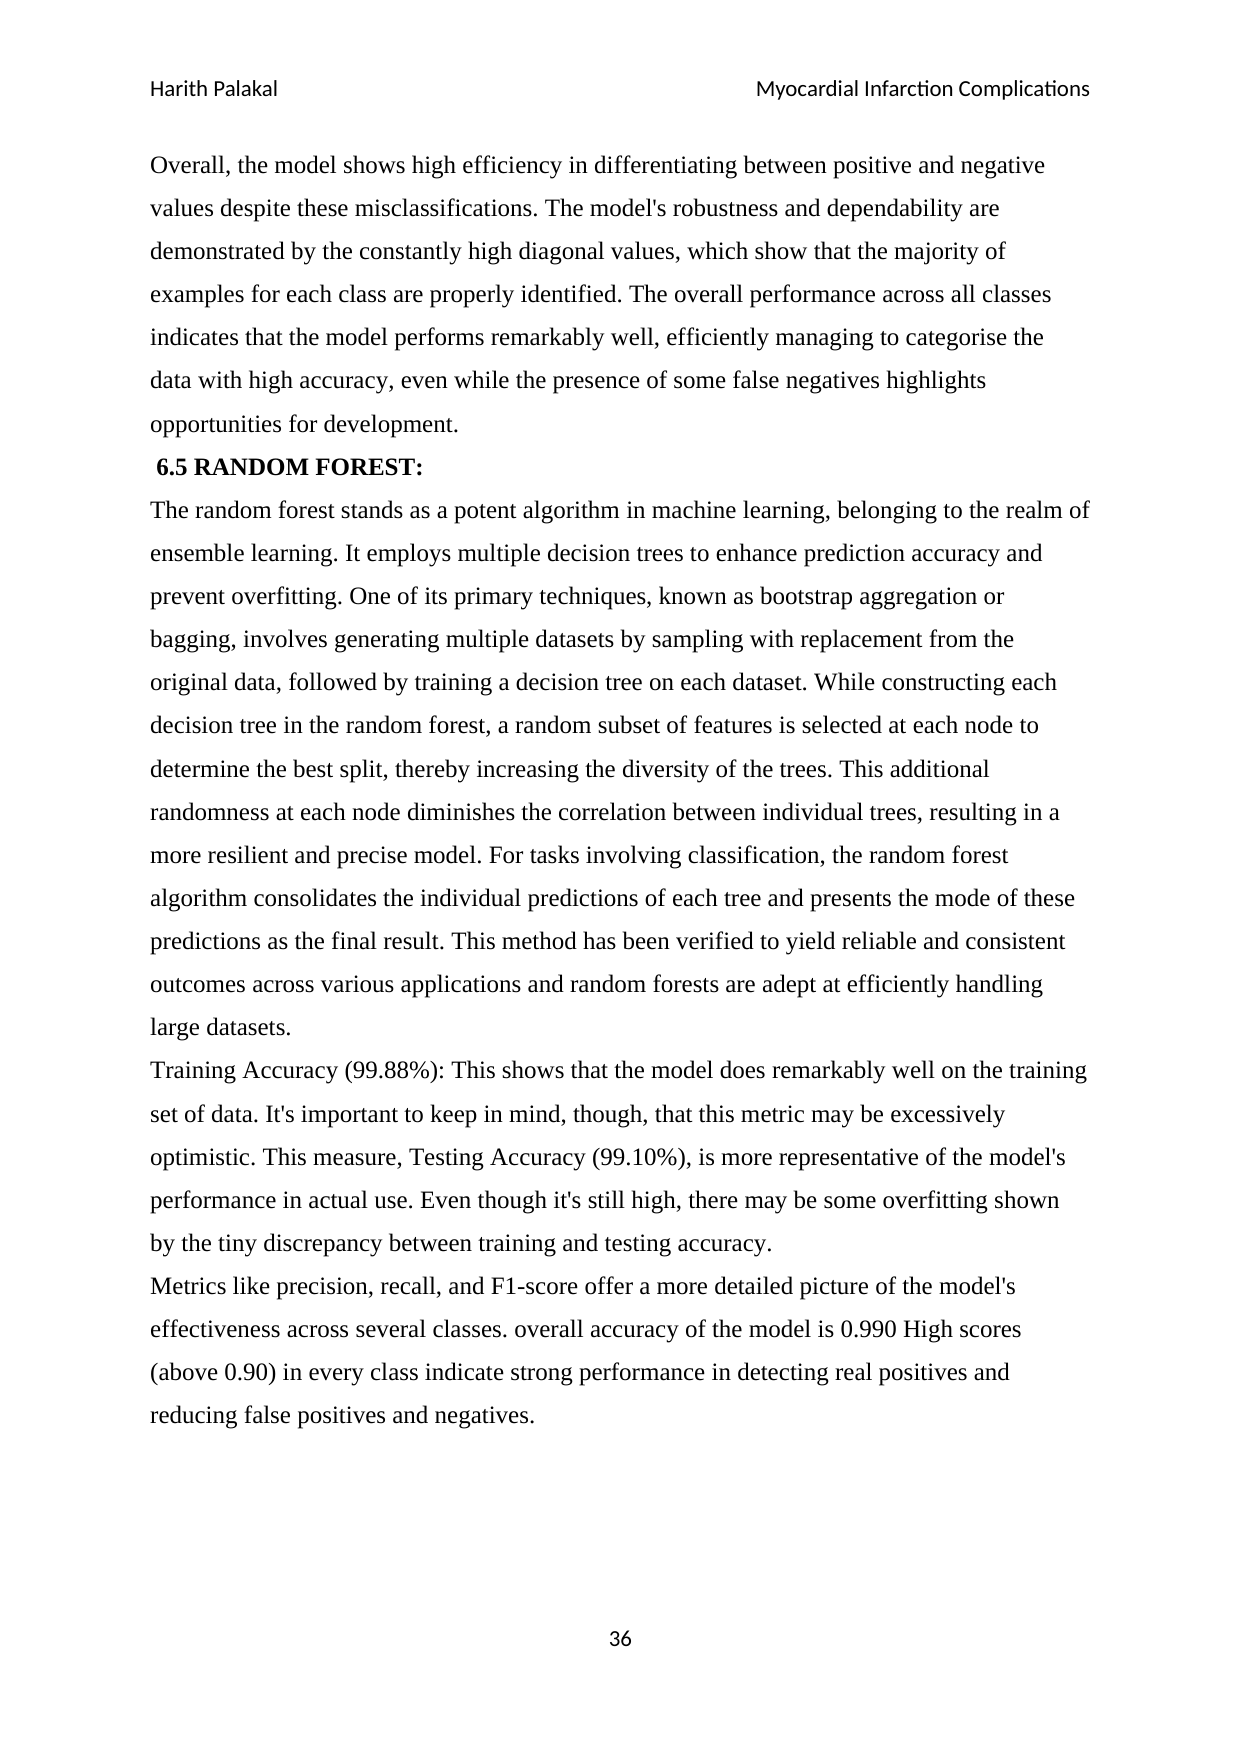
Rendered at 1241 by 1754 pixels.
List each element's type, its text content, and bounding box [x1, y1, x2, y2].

text 6.5 Random Forest: [150, 452, 1090, 481]
text Metrics like precision, recall, and F1-score offer a more detailed picture of the model's effectiveness across several classes. overall accuracy of the model is 0.990 High scores (above 0.90) in every class indicate strong performance in detecting real positives and reducing false positives and negatives. [150, 1271, 1090, 1429]
text Training Accuracy (99.88%): This shows that the model does remarkably well on the training set of data. It's important to keep in mind, though, that this metric may be excessively optimistic. This measure, Testing Accuracy (99.10%), is more representative of the model's performance in actual use. Even though it's still high, there may be some overfitting shown by the tiny discrepancy between training and testing accuracy. [150, 1056, 1090, 1257]
text Overall, the model shows high efficiency in differentiating between positive and negative values despite these misclassifications. The model's robustness and dependability are demonstrated by the constantly high diagonal values, which show that the majority of examples for each class are properly identified. The overall performance across all classes indicates that the model performs remarkably well, efficiently managing to categorise the data with high accuracy, even while the presence of some false negatives highlights opportunities for development. [150, 150, 1090, 437]
text The random forest stands as a potent algorithm in machine learning, belonging to the realm of ensemble learning. It employs multiple decision trees to enhance prediction accuracy and prevent overfitting. One of its primary techniques, known as bootstrap aggregation or bagging, involves generating multiple datasets by sampling with replacement from the original data, followed by training a decision tree on each dataset. While constructing each decision tree in the random forest, a random subset of features is selected at each node to determine the best split, thereby increasing the diversity of the trees. This additional randomness at each node diminishes the correlation between individual trees, resulting in a more resilient and precise model. For tasks involving classification, the random forest algorithm consolidates the individual predictions of each tree and presents the mode of these predictions as the final result. This method has been verified to yield reliable and consistent outcomes across various applications and random forests are adept at efficiently handling large datasets. [150, 495, 1090, 1041]
